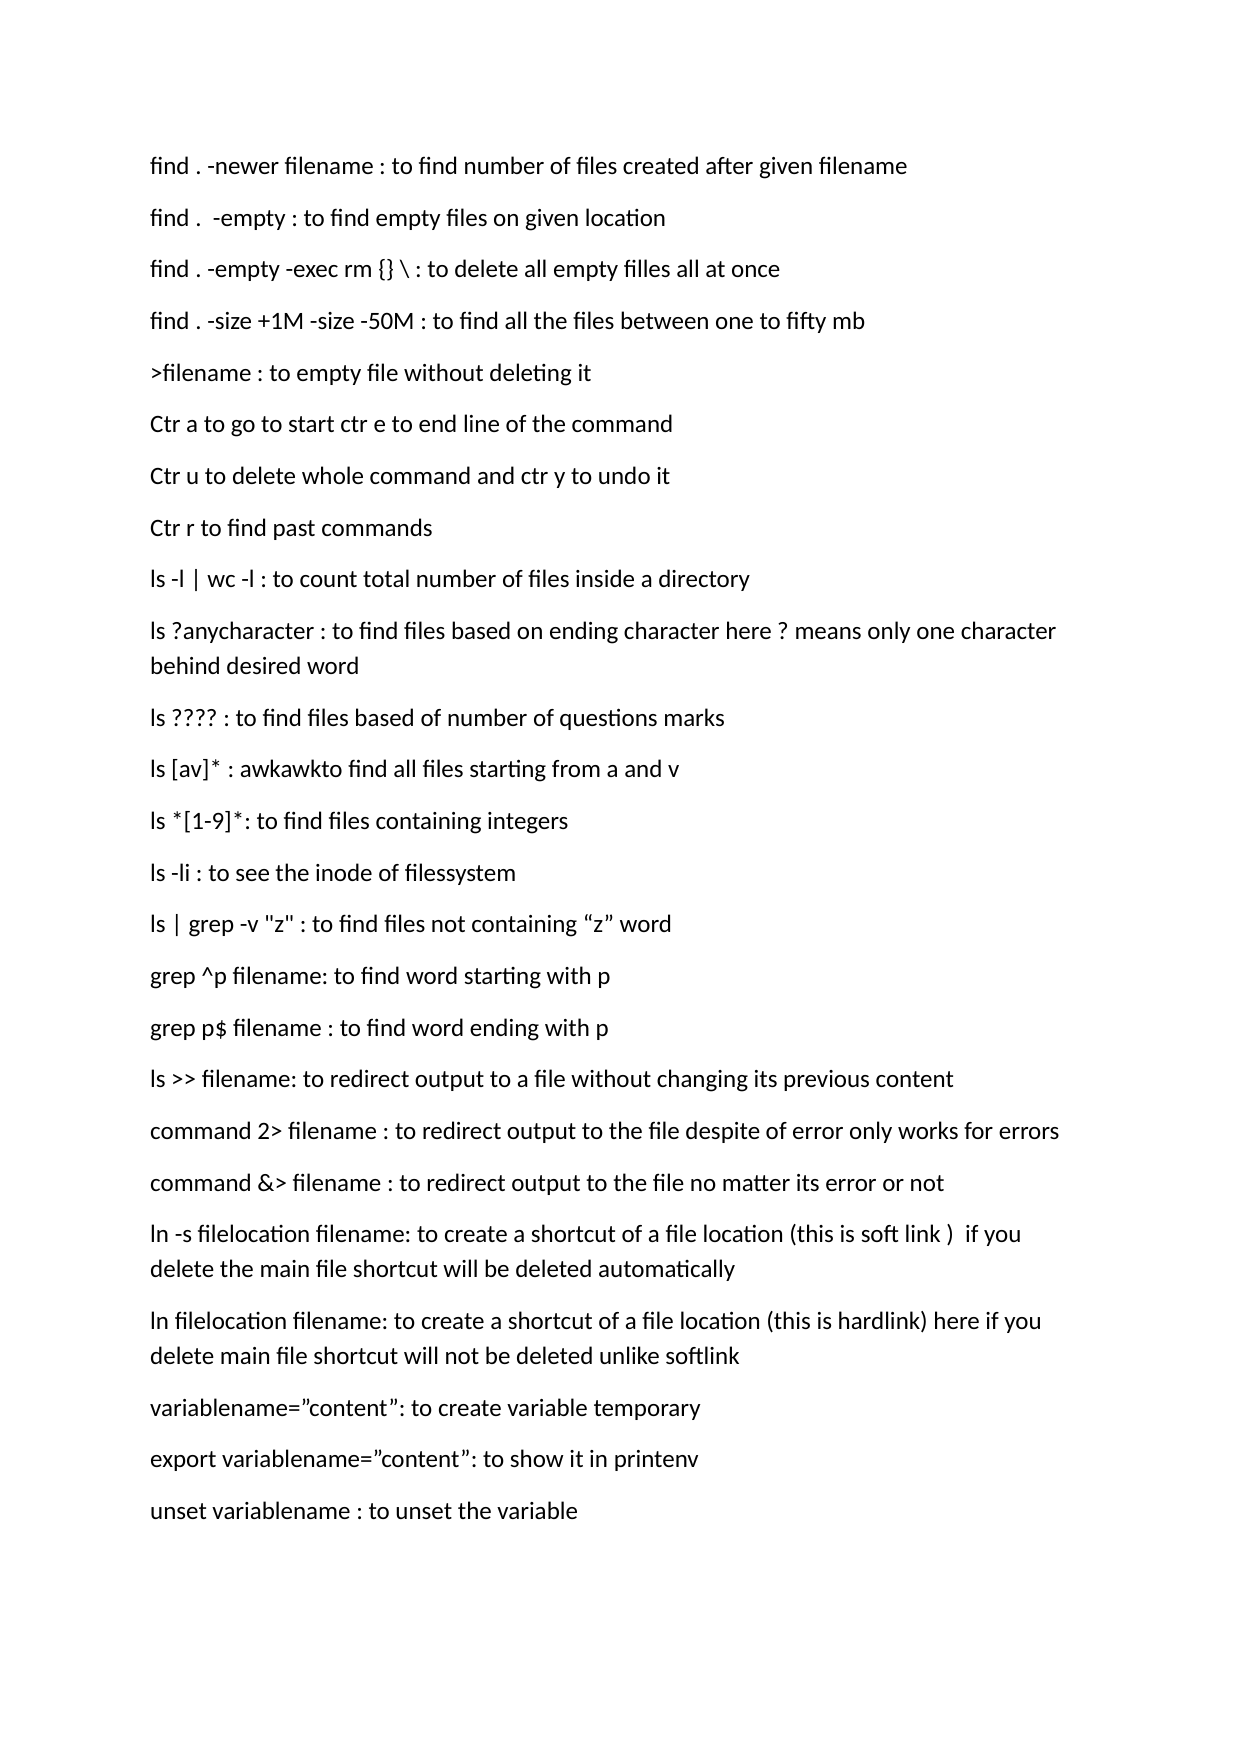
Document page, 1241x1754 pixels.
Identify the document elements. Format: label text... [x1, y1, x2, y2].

text ls [av]* : awkawkto find all files starting from a and v [150, 753, 1090, 784]
text ls | grep -v "z" : to find files not containing “z” word [150, 908, 1090, 939]
text ls >> filename: to redirect output to a file without changing its previous content [150, 1063, 1090, 1094]
text grep p$ filename : to find word ending with p [150, 1012, 1090, 1042]
text find . -empty : to find empty files on given location [150, 202, 1090, 232]
text variablename=”content”: to create variable temporary [150, 1392, 1090, 1422]
text ls ???? : to find files based of number of questions marks [150, 702, 1090, 732]
text unset variablename : to unset the variable [150, 1495, 1090, 1526]
text ls -l | wc -l : to count total number of files inside a directory [150, 563, 1090, 594]
text >filename : to empty file without deleting it [150, 357, 1090, 387]
text grep ^p filename: to find word starting with p [150, 960, 1090, 991]
text export variablename=”content”: to show it in printenv [150, 1443, 1090, 1474]
text find . -newer filename : to find number of files created after given filename [150, 150, 1090, 181]
text command &> filename : to redirect output to the file no matter its error or not [150, 1167, 1090, 1197]
text command 2> filename : to redirect output to the file despite of error only works for errors [150, 1115, 1090, 1146]
text Ctr r to find past commands [150, 512, 1090, 542]
text ls -li : to see the inode of filessystem [150, 857, 1090, 887]
text ls ?anycharacter : to find files based on ending character here ? means only one character behind desired word [150, 615, 1090, 681]
text find . -size +1M -size -50M : to find all the files between one to fifty mb [150, 305, 1090, 336]
text Ctr u to delete whole command and ctr y to undo it [150, 460, 1090, 491]
text find . -empty -exec rm {} \ : to delete all empty filles all at once [150, 253, 1090, 284]
text ls *[1-9]*: to find files containing integers [150, 805, 1090, 836]
text Ctr a to go to start ctr e to end line of the command [150, 408, 1090, 439]
